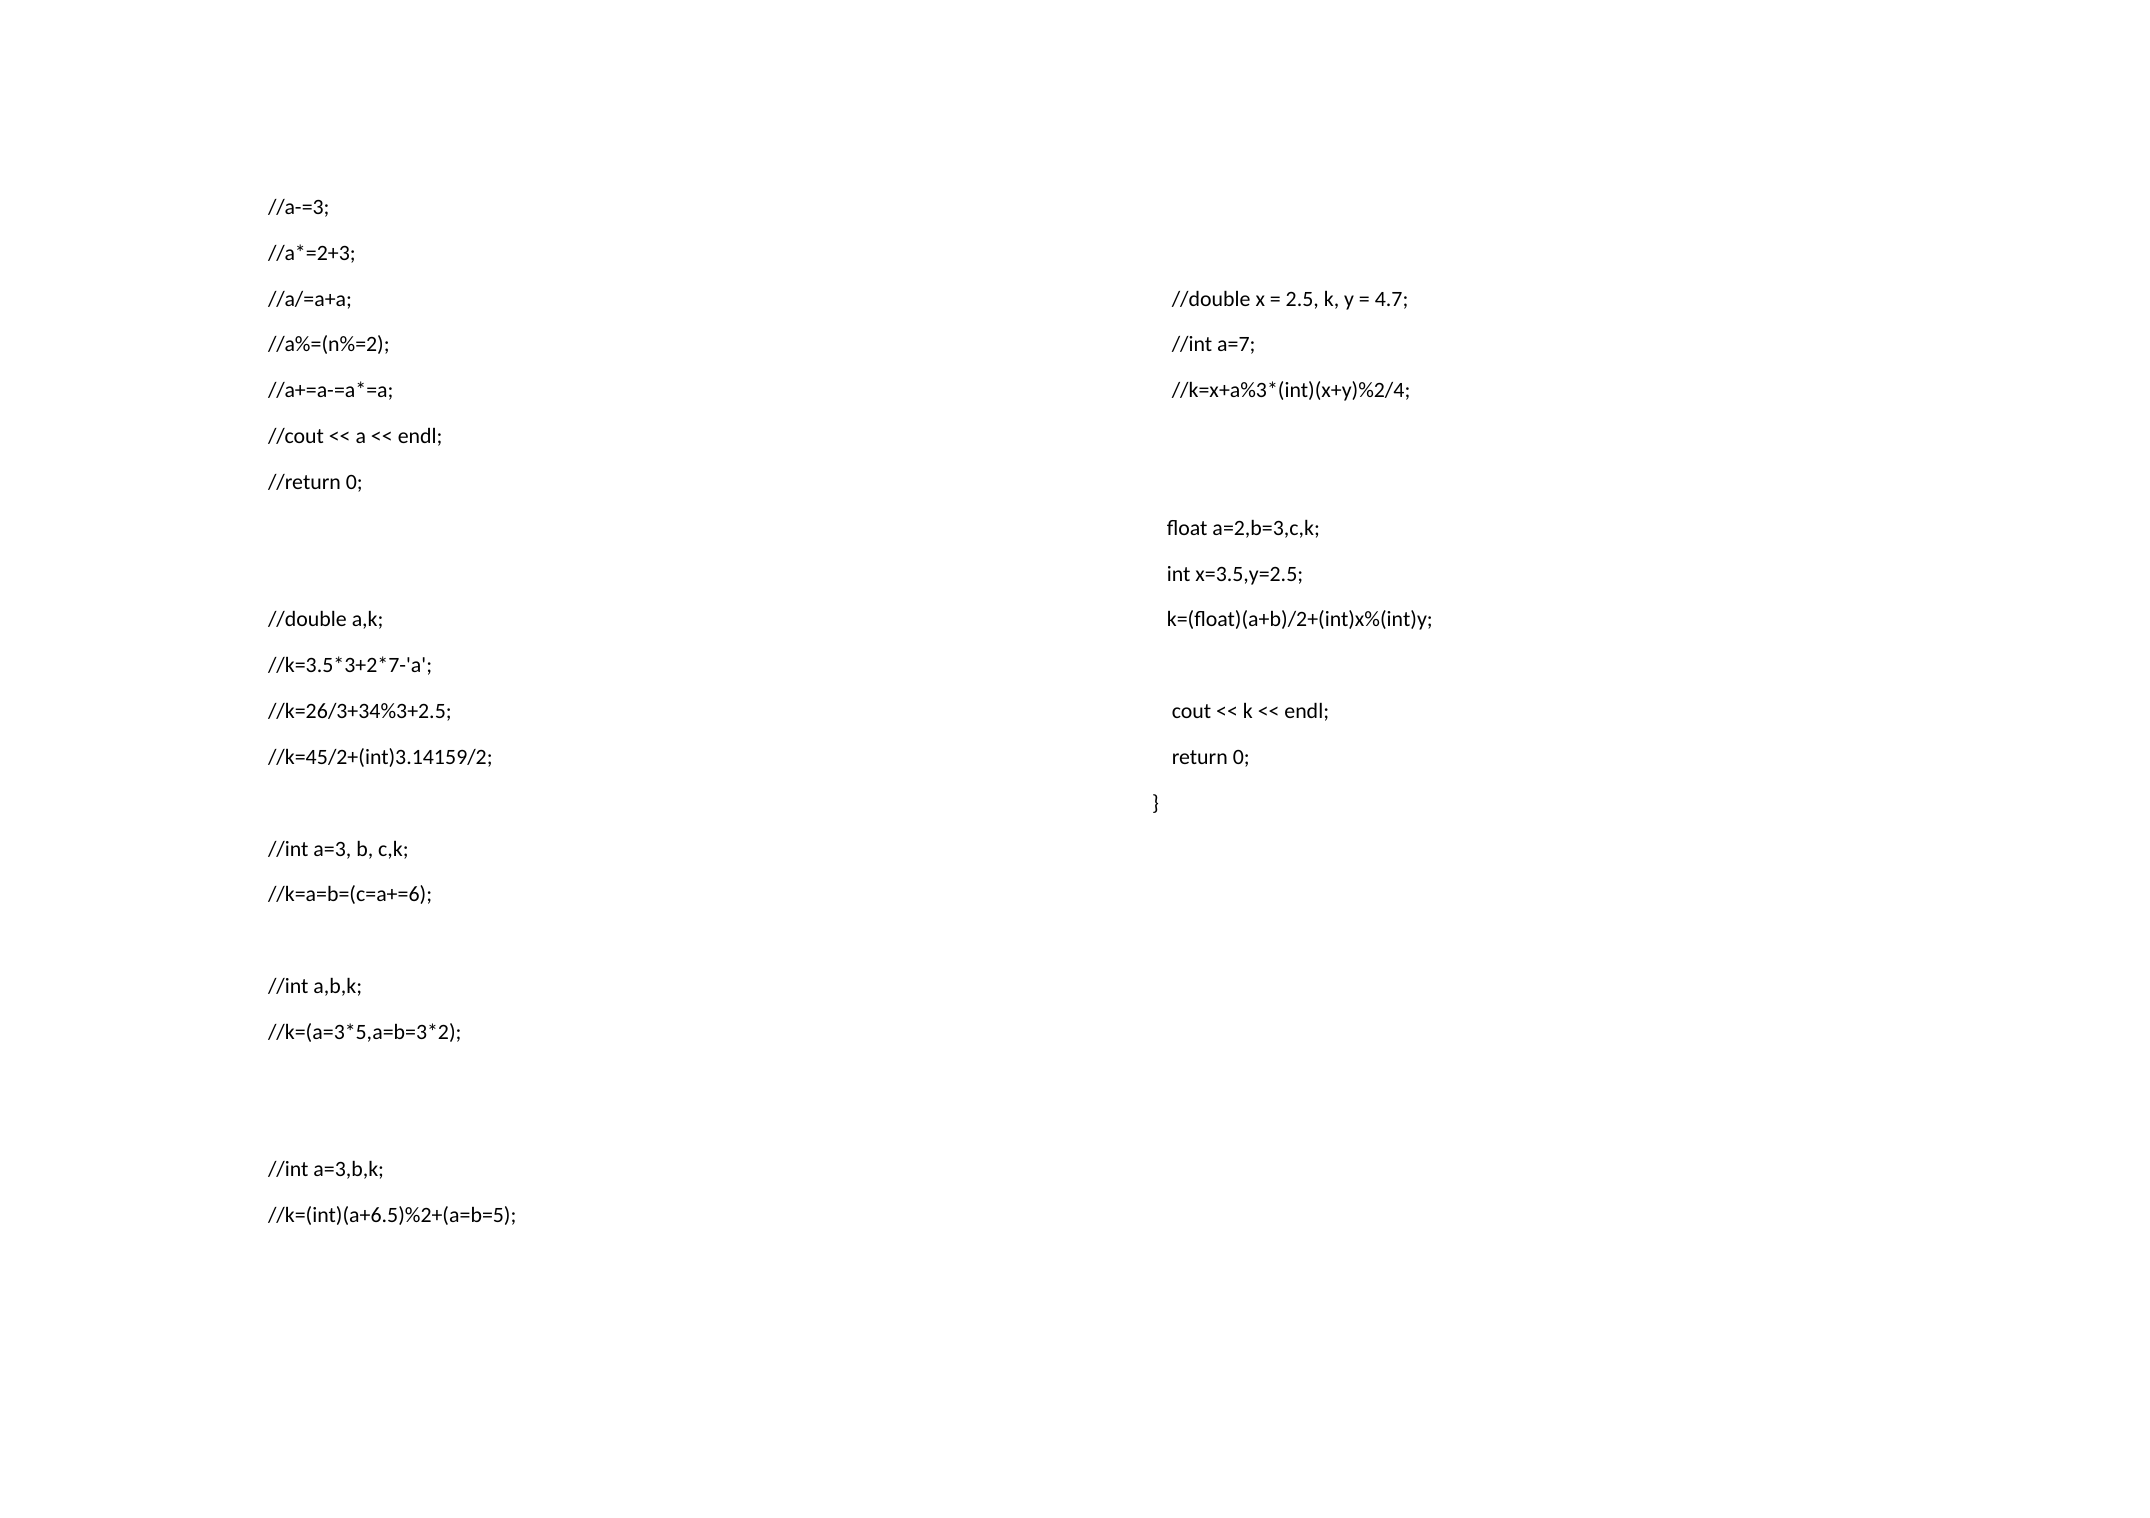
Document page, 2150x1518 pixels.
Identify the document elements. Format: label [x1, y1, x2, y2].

table_cell [1141, 190, 1999, 1289]
table_cell [237, 190, 1095, 1289]
